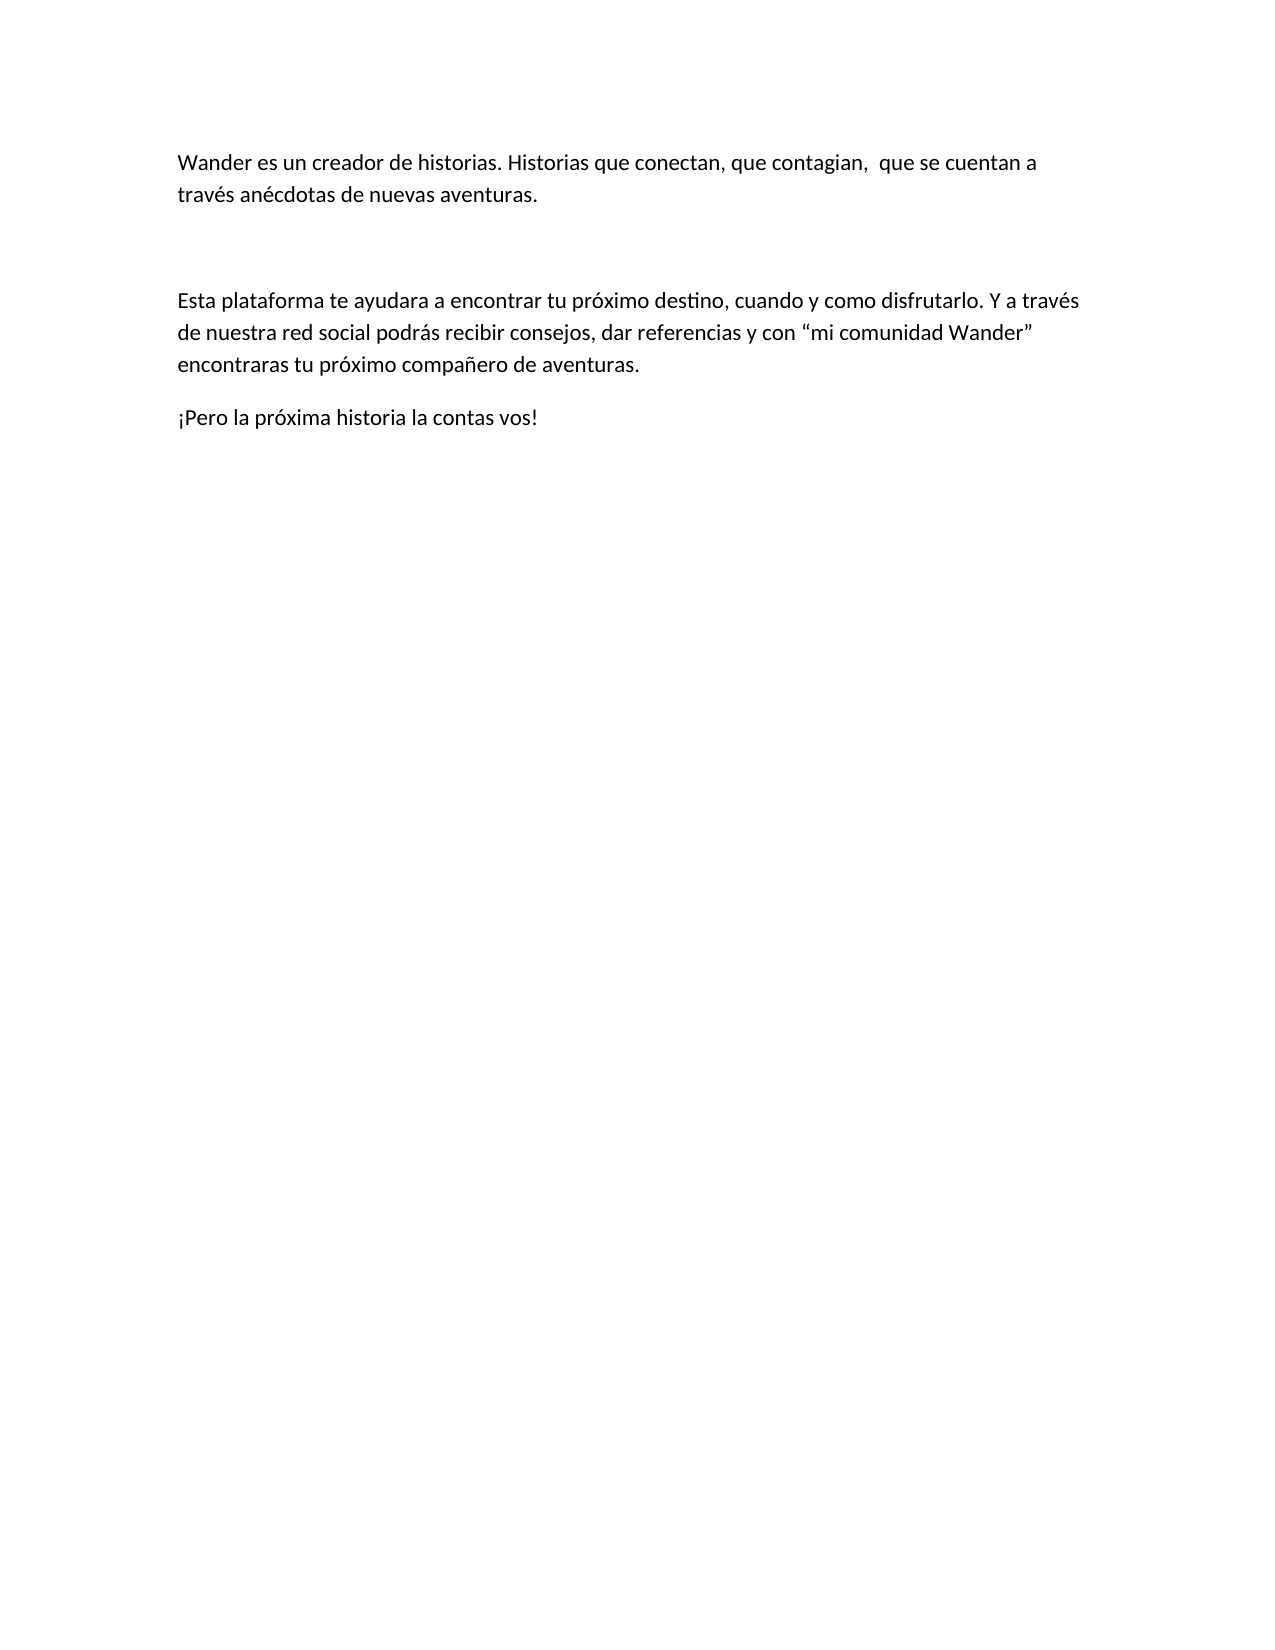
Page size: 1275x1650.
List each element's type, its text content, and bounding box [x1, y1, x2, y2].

text Esta plataforma te ayudara a encontrar tu próximo destino, cuando y como disfrutarlo. Y a través de nuestra red social podrás recibir consejos, dar referencias y con “mi comunidad Wander” encontraras tu próximo compañero de aventuras. [177, 286, 1098, 378]
text ¡Pero la próxima historia la contas vos! [177, 403, 1098, 431]
text Wander es un creador de historias. Historias que conectan, que contagian, que se cuentan a través anécdotas de nuevas aventuras. [177, 148, 1098, 208]
